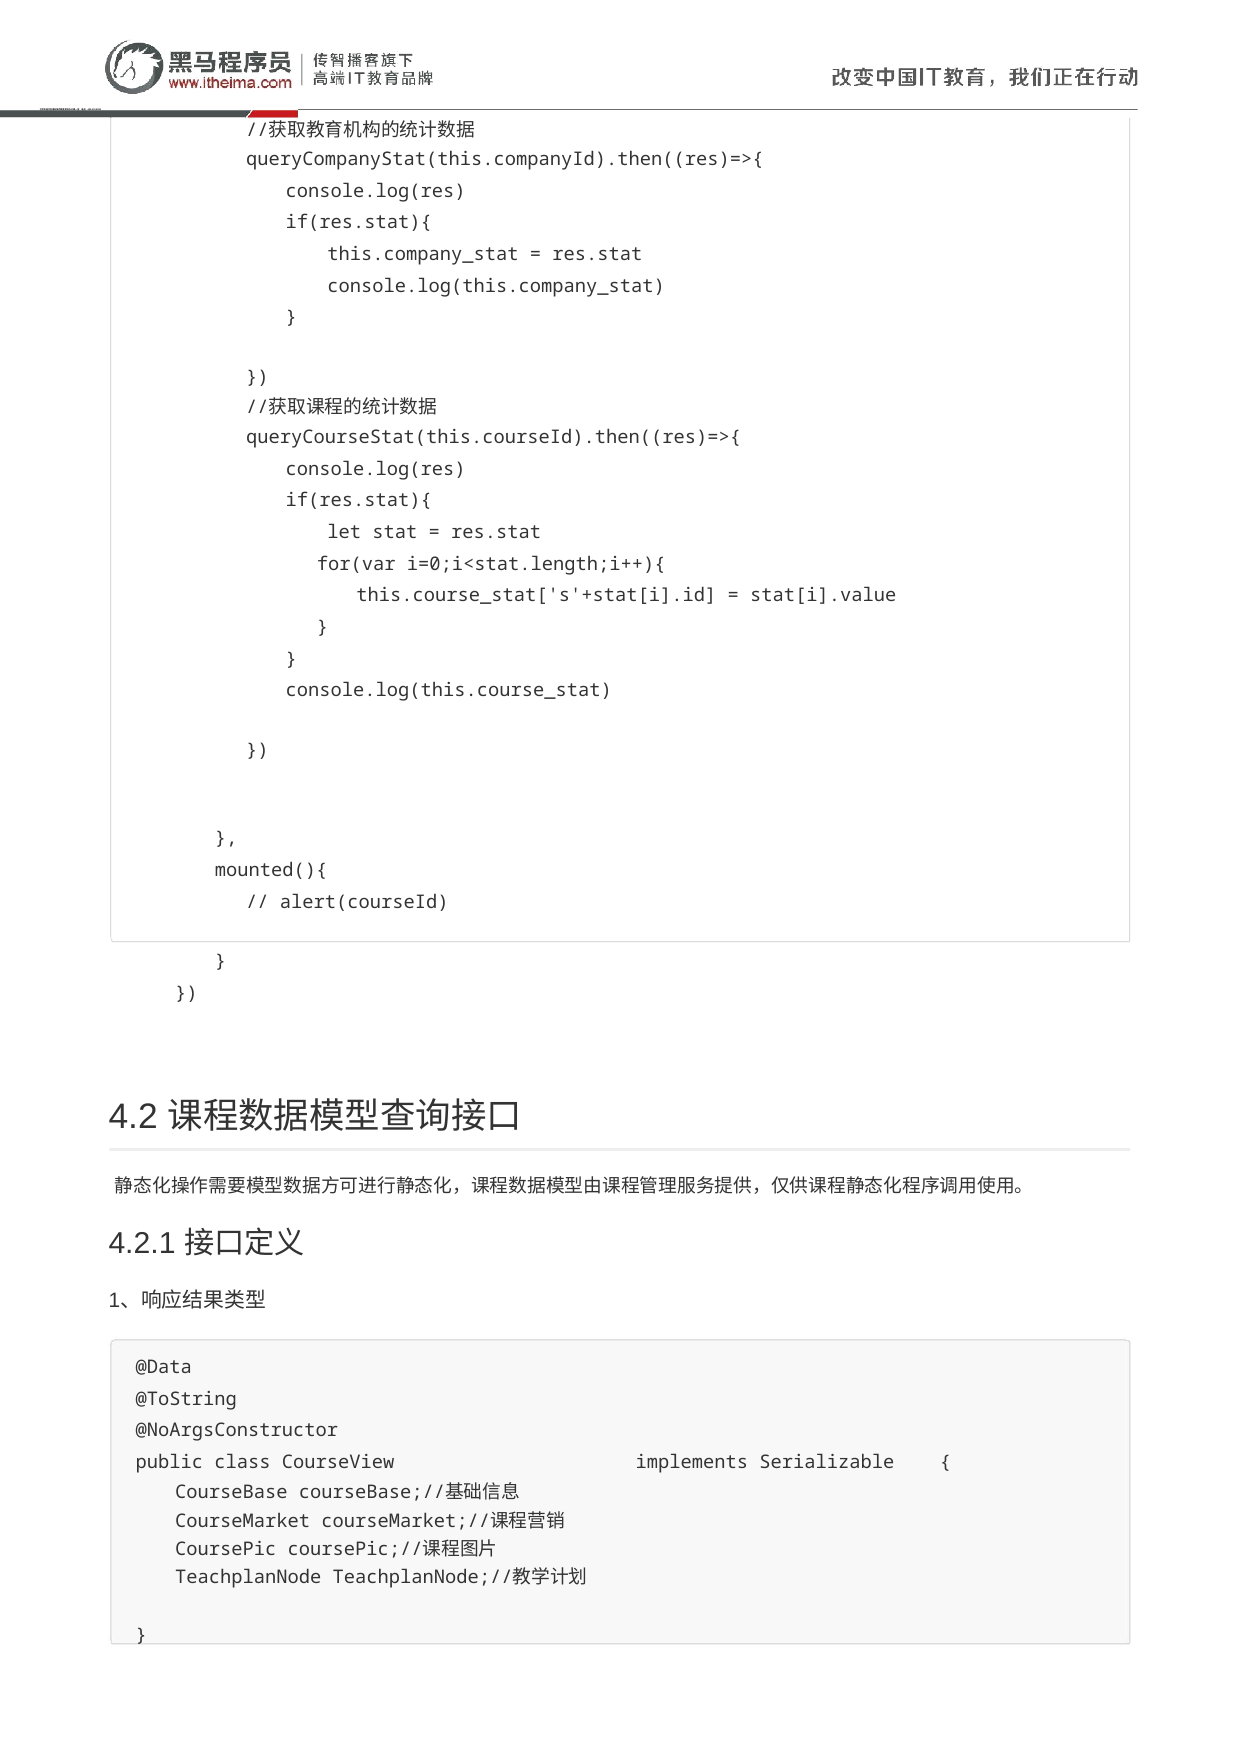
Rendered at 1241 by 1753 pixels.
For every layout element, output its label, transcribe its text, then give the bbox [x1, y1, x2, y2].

text //获取教育机构的统计数据 [246, 116, 1111, 141]
text console.log(this.company_stat) [327, 272, 1111, 298]
text }, [214, 824, 1111, 850]
text TeachplanNode TeachplanNode;//教学计划 [175, 1563, 1111, 1588]
text mounted(){ [214, 856, 1111, 882]
text CoursePic coursePic;//课程图片 [175, 1535, 1111, 1560]
text console.log(res) [285, 177, 1111, 203]
text this.course_stat['s'+stat[i].id] = stat[i].value [356, 582, 1111, 607]
text } [317, 613, 1111, 639]
text public class CourseView implements Serializable { [135, 1448, 1111, 1474]
text let stat = res.stat [327, 518, 1111, 544]
text // alert(courseId) [246, 888, 1111, 913]
text 4.2 课程数据模型查询接口 [108, 1091, 1111, 1138]
text CourseMarket courseMarket;//课程营销 [175, 1507, 1111, 1532]
text 4.2.1 接口定义 [108, 1222, 1111, 1262]
text if(res.stat){ [285, 487, 1111, 512]
text } [285, 304, 1111, 329]
text }) [246, 737, 1111, 762]
text if(res.stat){ [285, 209, 1111, 234]
text @Data [135, 1353, 1111, 1379]
text console.log(res) [285, 455, 1111, 481]
text queryCompanyStat(this.companyId).then((res)=>{ [246, 145, 1111, 171]
picture [107, 1336, 1133, 1647]
text console.log(this.course_stat) [285, 677, 1111, 702]
text 1、响应结果类型 [108, 1286, 1111, 1313]
text 静态化操作需要模型数据方可进行静态化，课程数据模型由课程管理服务提供，仅供课程静态化程序调用使用。 [114, 1172, 1111, 1197]
text } [135, 1621, 1111, 1646]
text CourseBase courseBase;//基础信息 [175, 1479, 1111, 1504]
text for(var i=0;i<stat.length;i++){ [317, 550, 1111, 576]
text queryCourseStat(this.courseId).then((res)=>{ [246, 423, 1111, 449]
text } [285, 645, 1111, 671]
picture [0, 0, 1240, 945]
text @ToString [135, 1385, 1111, 1411]
text }) [246, 363, 1111, 389]
text }) [175, 979, 1111, 1005]
text } [214, 948, 1111, 973]
text this.company_stat = res.stat [327, 240, 1111, 266]
text //获取课程的统计数据 [246, 394, 1111, 419]
text @NoArgsConstructor [135, 1417, 1111, 1442]
